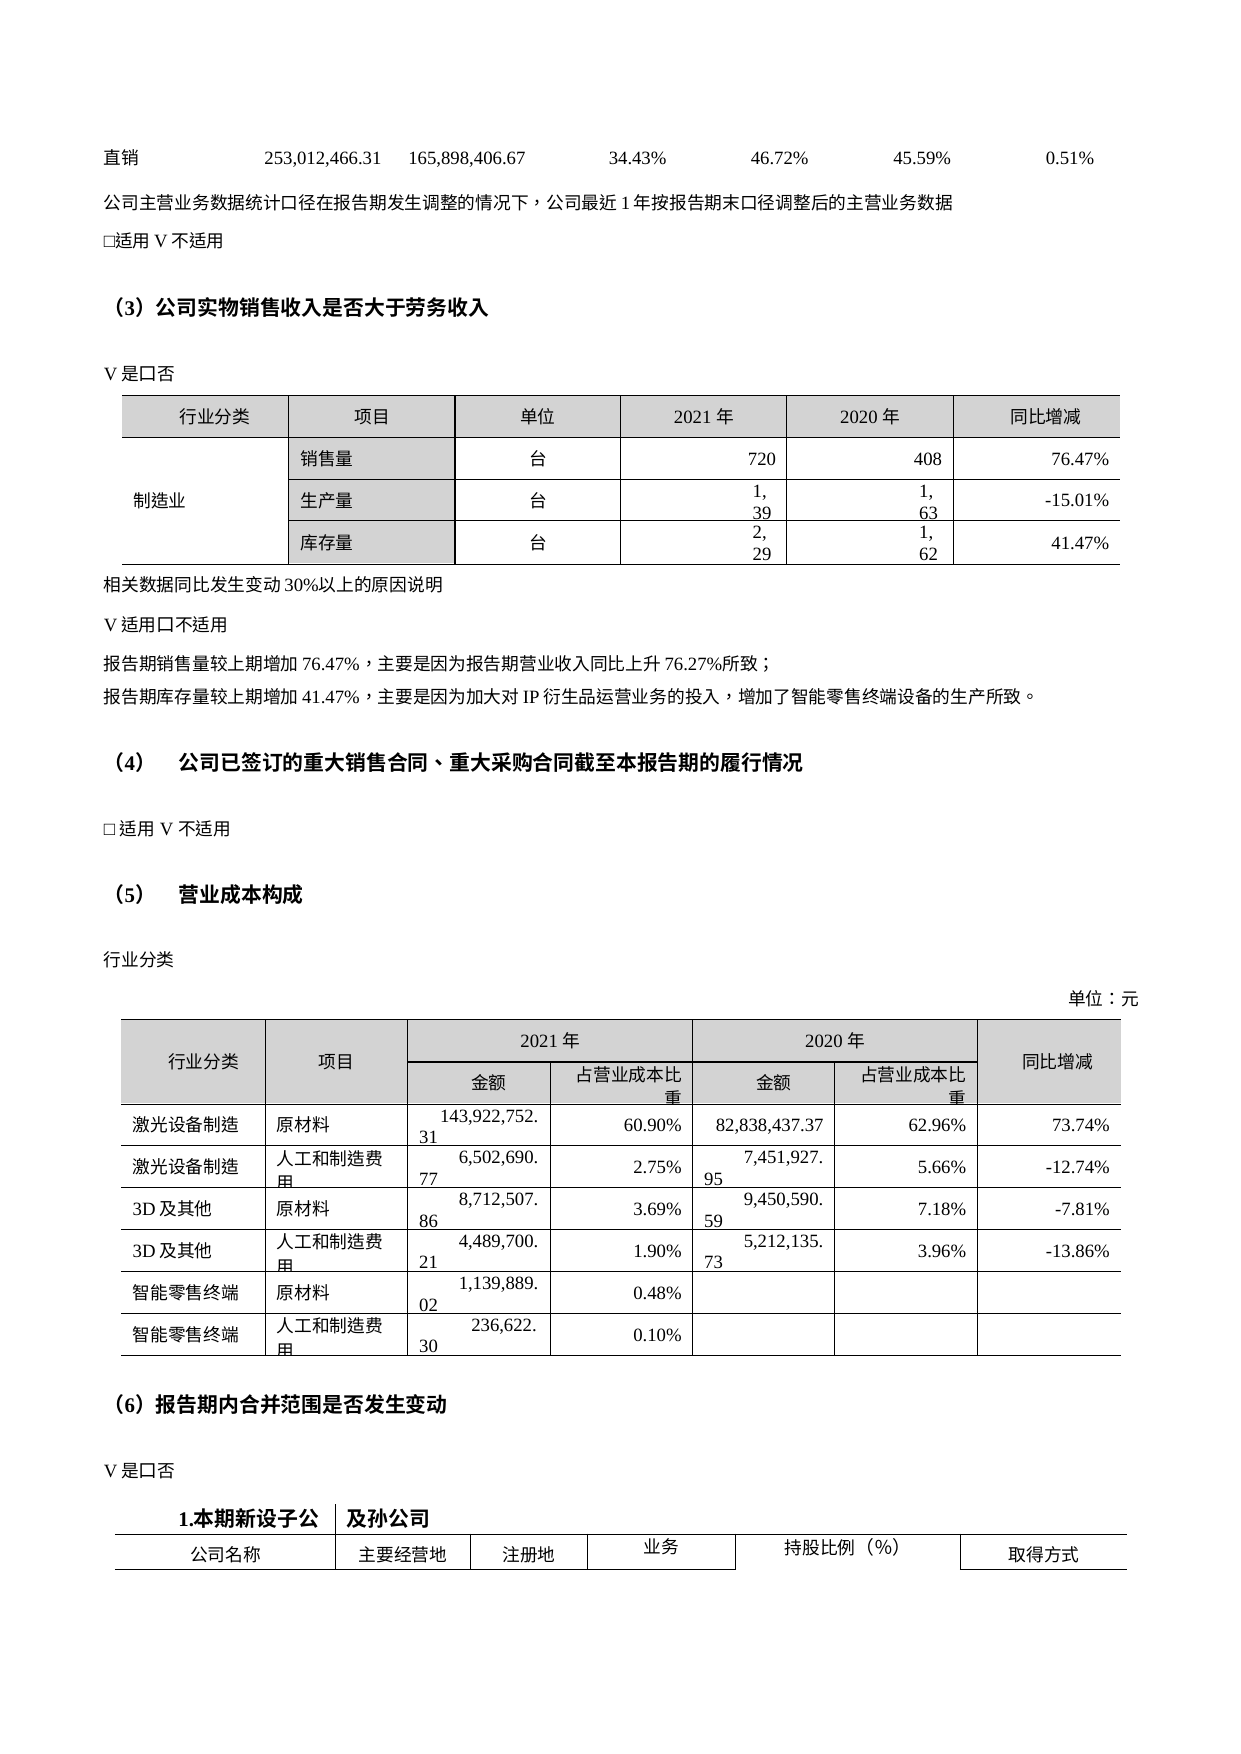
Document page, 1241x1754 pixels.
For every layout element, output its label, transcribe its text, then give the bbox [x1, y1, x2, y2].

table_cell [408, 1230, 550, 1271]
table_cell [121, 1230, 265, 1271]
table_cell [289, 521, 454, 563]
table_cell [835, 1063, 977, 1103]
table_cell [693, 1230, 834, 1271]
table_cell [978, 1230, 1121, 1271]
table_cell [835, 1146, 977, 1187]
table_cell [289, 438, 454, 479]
text V适用口不适用 [103, 612, 1138, 637]
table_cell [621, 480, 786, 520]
subtitle （3）公司实物销售收入是否大于劳务收入 [103, 293, 1138, 321]
text 公司主营业务数据统计口径在报告期发生调整的情况下，公司最近1年按报告期末口径调整后的主营业务数据 [103, 190, 1138, 214]
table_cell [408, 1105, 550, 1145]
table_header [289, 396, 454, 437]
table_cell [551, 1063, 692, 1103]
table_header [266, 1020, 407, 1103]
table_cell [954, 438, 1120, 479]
text □适用V不适用 [103, 229, 1138, 253]
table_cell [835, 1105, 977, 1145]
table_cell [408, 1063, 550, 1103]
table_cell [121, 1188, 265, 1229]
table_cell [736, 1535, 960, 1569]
text 报告期销售量较上期增加76.47%，主要是因为报告期营业收入同比上升76.27%所致； [103, 652, 1138, 676]
subtitle （5） 营业成本构成 [103, 880, 1138, 908]
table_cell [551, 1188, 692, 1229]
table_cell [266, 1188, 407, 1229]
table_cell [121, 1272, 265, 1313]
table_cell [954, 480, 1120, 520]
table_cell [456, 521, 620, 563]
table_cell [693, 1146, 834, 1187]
text V是口否 [103, 1458, 1138, 1483]
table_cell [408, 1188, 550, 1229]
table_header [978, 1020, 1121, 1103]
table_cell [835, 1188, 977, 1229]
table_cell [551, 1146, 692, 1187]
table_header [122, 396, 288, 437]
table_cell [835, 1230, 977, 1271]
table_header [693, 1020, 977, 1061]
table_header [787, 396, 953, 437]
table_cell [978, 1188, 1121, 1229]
text 报告期库存量较上期增加41.47%，主要是因为加大对IP衍生品运营业务的投入，增加了智能零售终端设备的生产所致。 [103, 684, 1138, 708]
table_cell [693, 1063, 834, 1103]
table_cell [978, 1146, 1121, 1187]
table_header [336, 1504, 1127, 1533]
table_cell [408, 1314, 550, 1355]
text 相关数据同比发生变动30%以上的原因说明 [103, 573, 1138, 597]
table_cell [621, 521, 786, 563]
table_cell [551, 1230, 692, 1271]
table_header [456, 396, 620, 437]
text 单位：元 [103, 986, 1138, 1011]
text 行业分类 [103, 948, 1138, 972]
subtitle （4） 公司已签订的重大销售合同、重大采购合同截至本报告期的履行情况 [103, 748, 1138, 776]
text 直销 253,012,466.31 165,898,406.67 34.43% 46.72% 45.59% 0.51% [103, 145, 1138, 169]
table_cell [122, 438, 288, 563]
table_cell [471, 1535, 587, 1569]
text V是口否 [103, 361, 1138, 386]
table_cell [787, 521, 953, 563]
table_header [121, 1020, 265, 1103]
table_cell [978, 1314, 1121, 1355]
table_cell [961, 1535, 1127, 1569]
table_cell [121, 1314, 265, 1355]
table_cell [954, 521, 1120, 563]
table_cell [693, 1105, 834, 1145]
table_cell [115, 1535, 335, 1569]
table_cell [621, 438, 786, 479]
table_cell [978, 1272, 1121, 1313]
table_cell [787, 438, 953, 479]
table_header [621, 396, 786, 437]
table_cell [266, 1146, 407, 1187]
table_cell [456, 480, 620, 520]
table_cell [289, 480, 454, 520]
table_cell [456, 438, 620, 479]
subtitle （6）报告期内合并范围是否发生变动 [103, 1390, 1138, 1418]
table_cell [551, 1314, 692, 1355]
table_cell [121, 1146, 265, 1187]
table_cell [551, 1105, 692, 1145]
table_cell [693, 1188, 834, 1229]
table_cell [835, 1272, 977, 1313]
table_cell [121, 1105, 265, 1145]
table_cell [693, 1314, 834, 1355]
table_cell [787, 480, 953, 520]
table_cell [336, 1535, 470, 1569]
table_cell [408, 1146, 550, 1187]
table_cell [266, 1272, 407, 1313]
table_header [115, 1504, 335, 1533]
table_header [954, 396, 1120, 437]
text □ 适用 V 不适用 [103, 816, 1138, 840]
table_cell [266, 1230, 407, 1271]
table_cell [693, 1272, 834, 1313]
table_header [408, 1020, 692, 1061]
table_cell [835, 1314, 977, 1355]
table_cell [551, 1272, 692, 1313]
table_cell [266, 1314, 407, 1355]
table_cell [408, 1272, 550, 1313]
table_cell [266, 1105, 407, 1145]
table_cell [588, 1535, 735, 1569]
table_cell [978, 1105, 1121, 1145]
